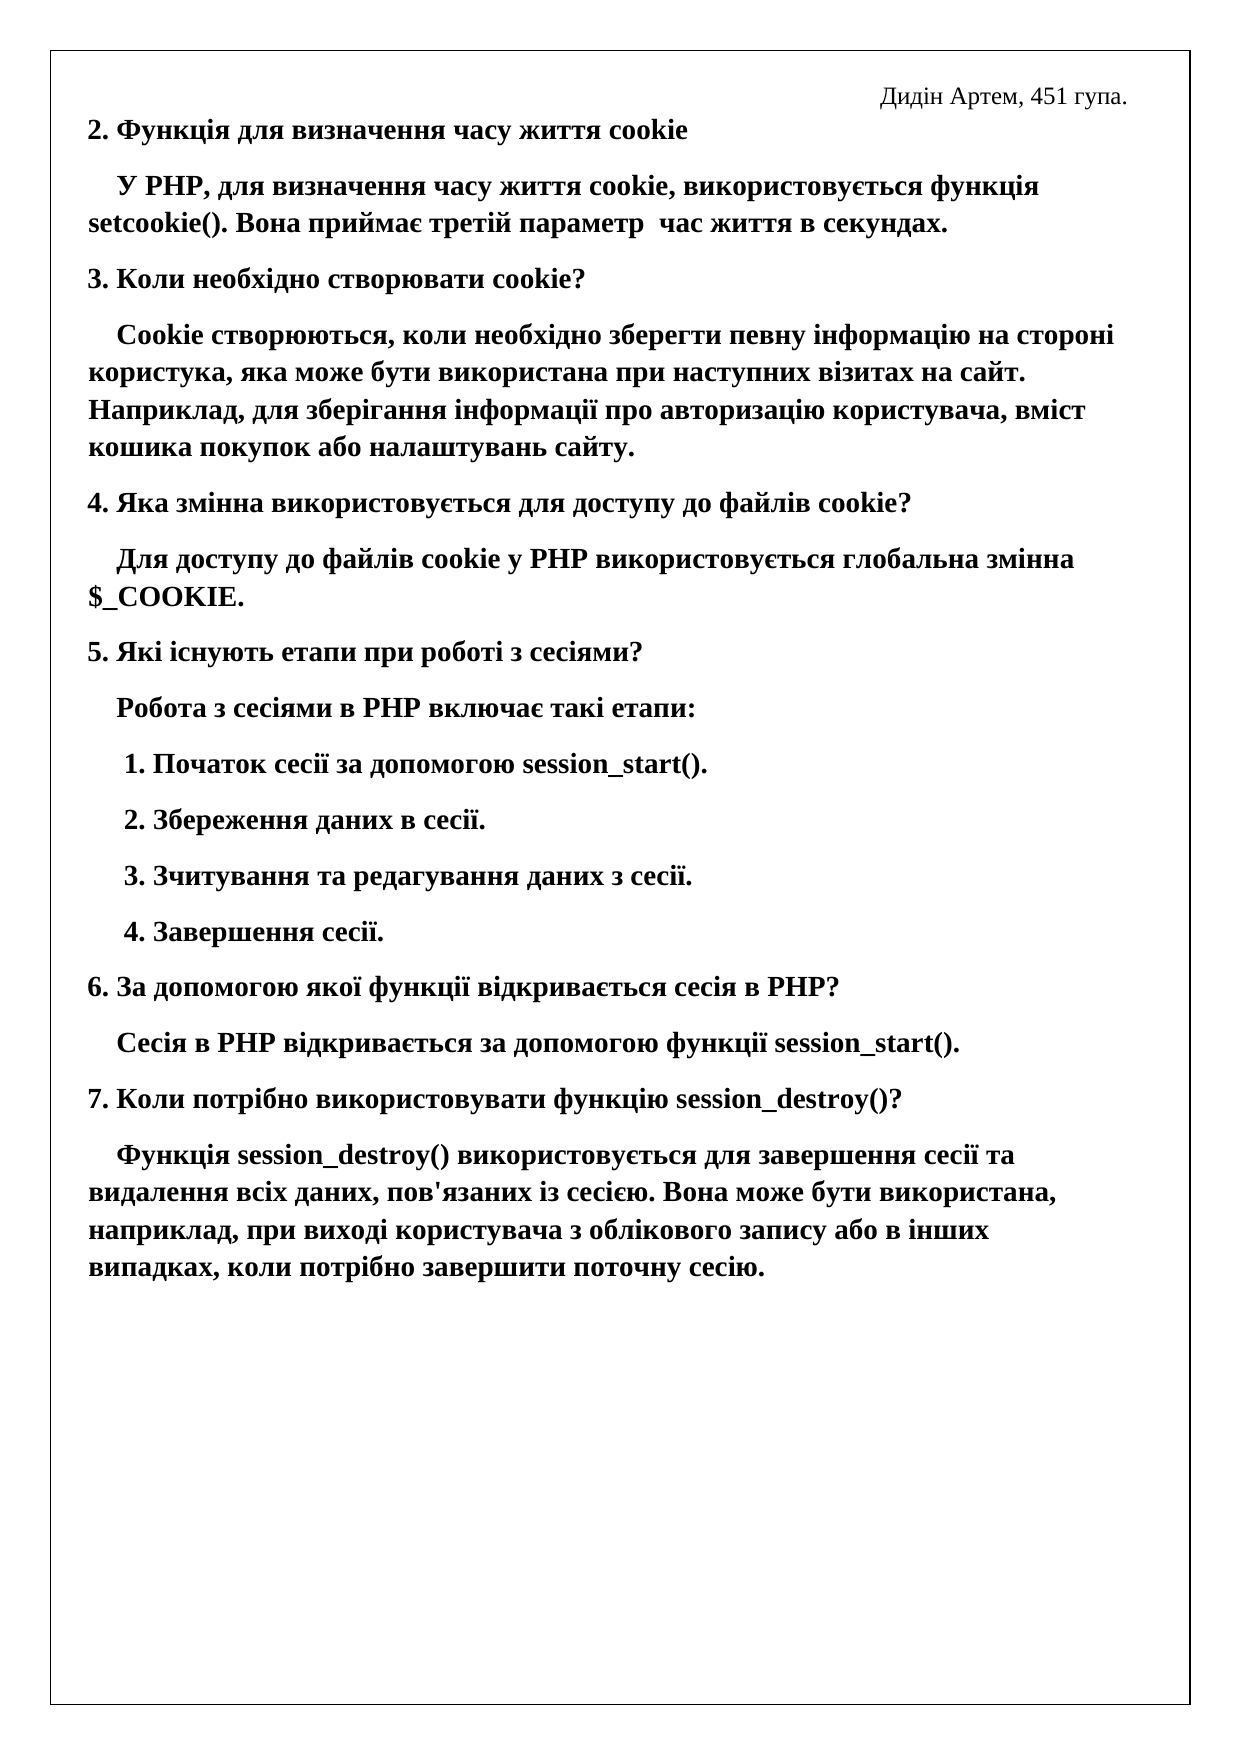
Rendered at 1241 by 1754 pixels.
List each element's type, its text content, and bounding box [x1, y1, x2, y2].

text 7. Коли потрібно використовувати функцію session_destroy()? [87, 1081, 1127, 1115]
text 4. Завершення сесії. [87, 914, 1127, 947]
text Для доступу до файлів cookie у PHP використовується глобальна змінна $_COOKIE. [87, 541, 1127, 612]
text Сесія в PHP відкривається за допомогою функції session_start(). [87, 1025, 1127, 1059]
text 2. Збереження даних в сесії. [87, 802, 1127, 836]
text 3. Коли необхідно створювати cookie? [87, 261, 1127, 295]
text 4. Яка змінна використовується для доступу до файлів cookie? [87, 485, 1127, 519]
text Функція session_destroy() використовується для завершення сесії та видалення всіх даних, пов'язаних із сесією. Вона може бути використана, наприклад, при виході користувача з облікового запису або в інших випадках, коли потрібно завершити поточну сесію. [87, 1137, 1127, 1283]
text У PHP, для визначення часу життя cookie, використовується функція setcookie(). Вона приймає третій параметр час життя в секундах. [87, 168, 1127, 239]
text Робота з сесіями в PHP включає такі етапи: [87, 690, 1127, 724]
text Cookie створюються, коли необхідно зберегти певну інформацію на стороні користука, яка може бути використана при наступних візитах на сайт. Наприклад, для зберігання інформації про авторизацію користувача, вміст кошика покупок або налаштувань сайту. [87, 317, 1127, 463]
text 3. Зчитування та редагування даних з сесії. [87, 858, 1127, 891]
text 6. За допомогою якої функції відкривається сесія в PHP? [87, 969, 1127, 1003]
text 5. Які існують етапи при роботі з сесіями? [87, 634, 1127, 668]
text 2. Функція для визначення часу життя cookie [87, 112, 1127, 146]
text 1. Початок сесії за допомогою session_start(). [87, 746, 1127, 780]
